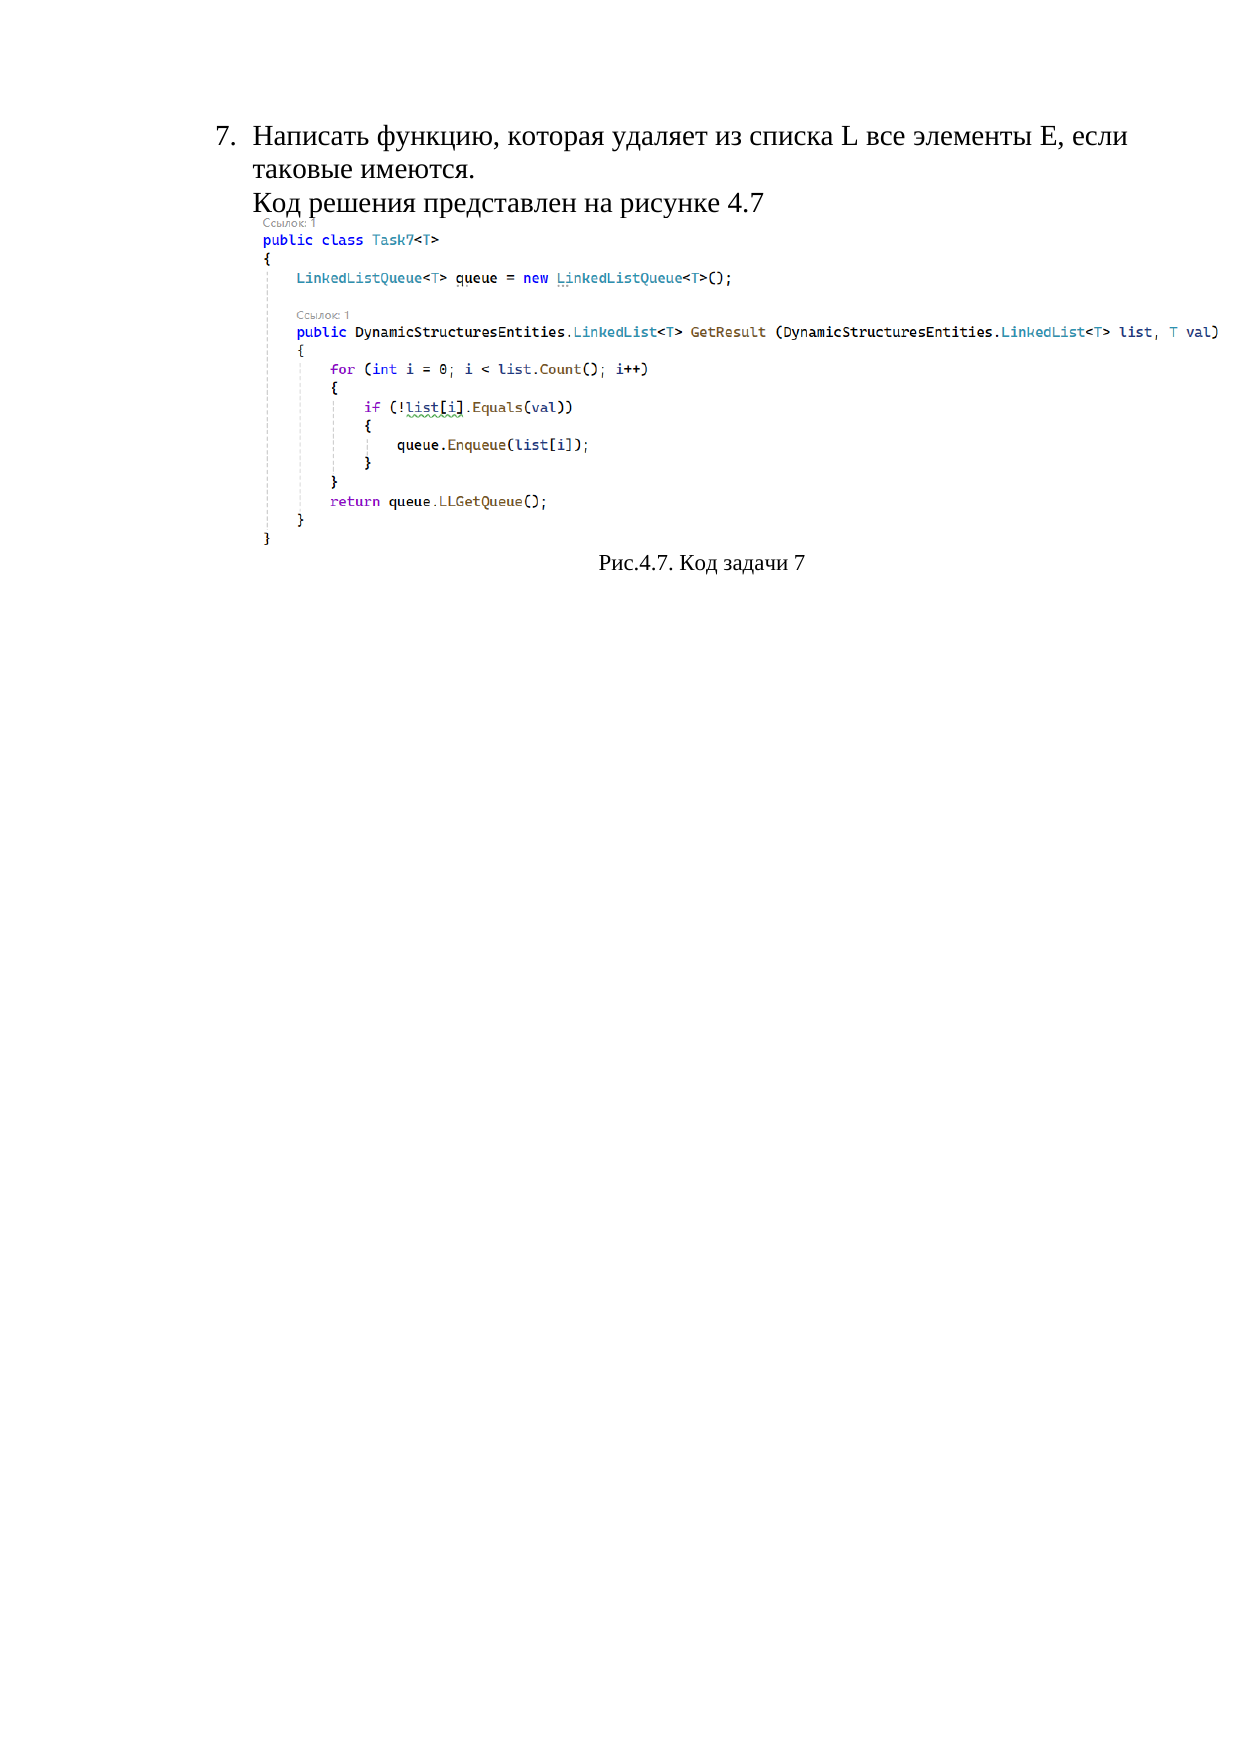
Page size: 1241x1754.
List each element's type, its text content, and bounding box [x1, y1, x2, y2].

list Код решения представлен на рисунке 4.7 [252, 185, 1152, 218]
picture [252, 218, 1227, 550]
list Рис.4.7. Код задачи 7 [252, 550, 1152, 576]
list Написать функцию, которая удаляет из списка L все элементы Е, если таковые имеются. [215, 118, 1152, 185]
